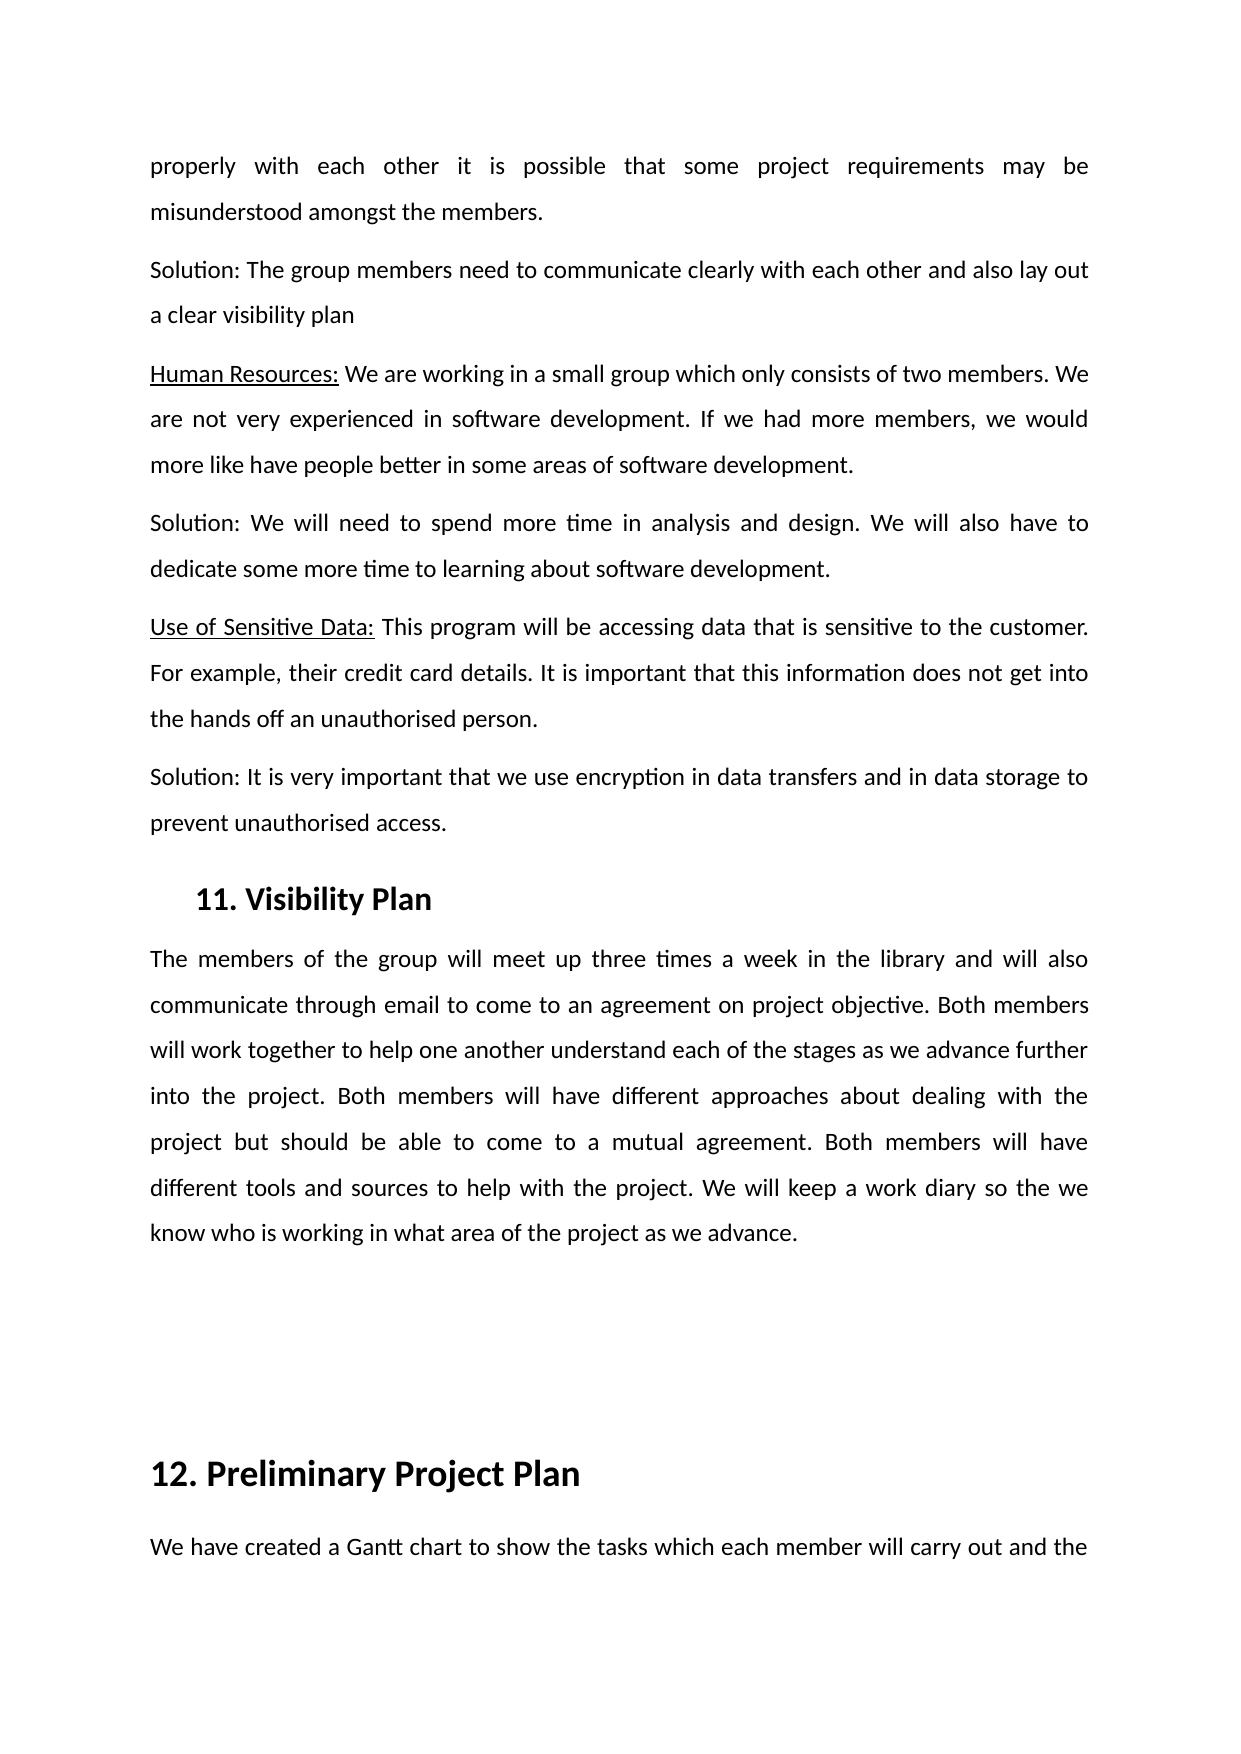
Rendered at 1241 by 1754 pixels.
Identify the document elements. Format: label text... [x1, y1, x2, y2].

text Solution: The group members need to communicate clearly with each other and also lay out a clear visibility plan [150, 254, 1090, 330]
subtitle 11. Visibility Plan [150, 877, 1028, 918]
text Use of Sensitive Data: This program will be accessing data that is sensitive to the customer. For example, their credit card details. It is important that this information does not get into the hands off an unauthorised person. [150, 612, 1090, 733]
text The members of the group will meet up three times a week in the library and will also communicate through email to come to an agreement on project objective. Both members will work together to help one another understand each of the stages as we advance further into the project. Both members will have different approaches about dealing with the project but should be able to come to a mutual agreement. Both members will have different tools and sources to help with the project. We will keep a work diary so the we know who is working in what area of the project as we advance. [150, 943, 1090, 1248]
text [150, 1532, 1090, 1562]
text 12. Preliminary Project Plan [150, 1450, 1090, 1496]
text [150, 150, 1090, 226]
text Human Resources: We are working in a small group which only consists of two members. We are not very experienced in software development. If we had more members, we would more like have people better in some areas of software development. [150, 358, 1090, 480]
text Solution: We will need to spend more time in analysis and design. We will also have to dedicate some more time to learning about software development. [150, 508, 1090, 584]
text Solution: It is very important that we use encryption in data transfers and in data storage to prevent unauthorised access. [150, 761, 1090, 837]
